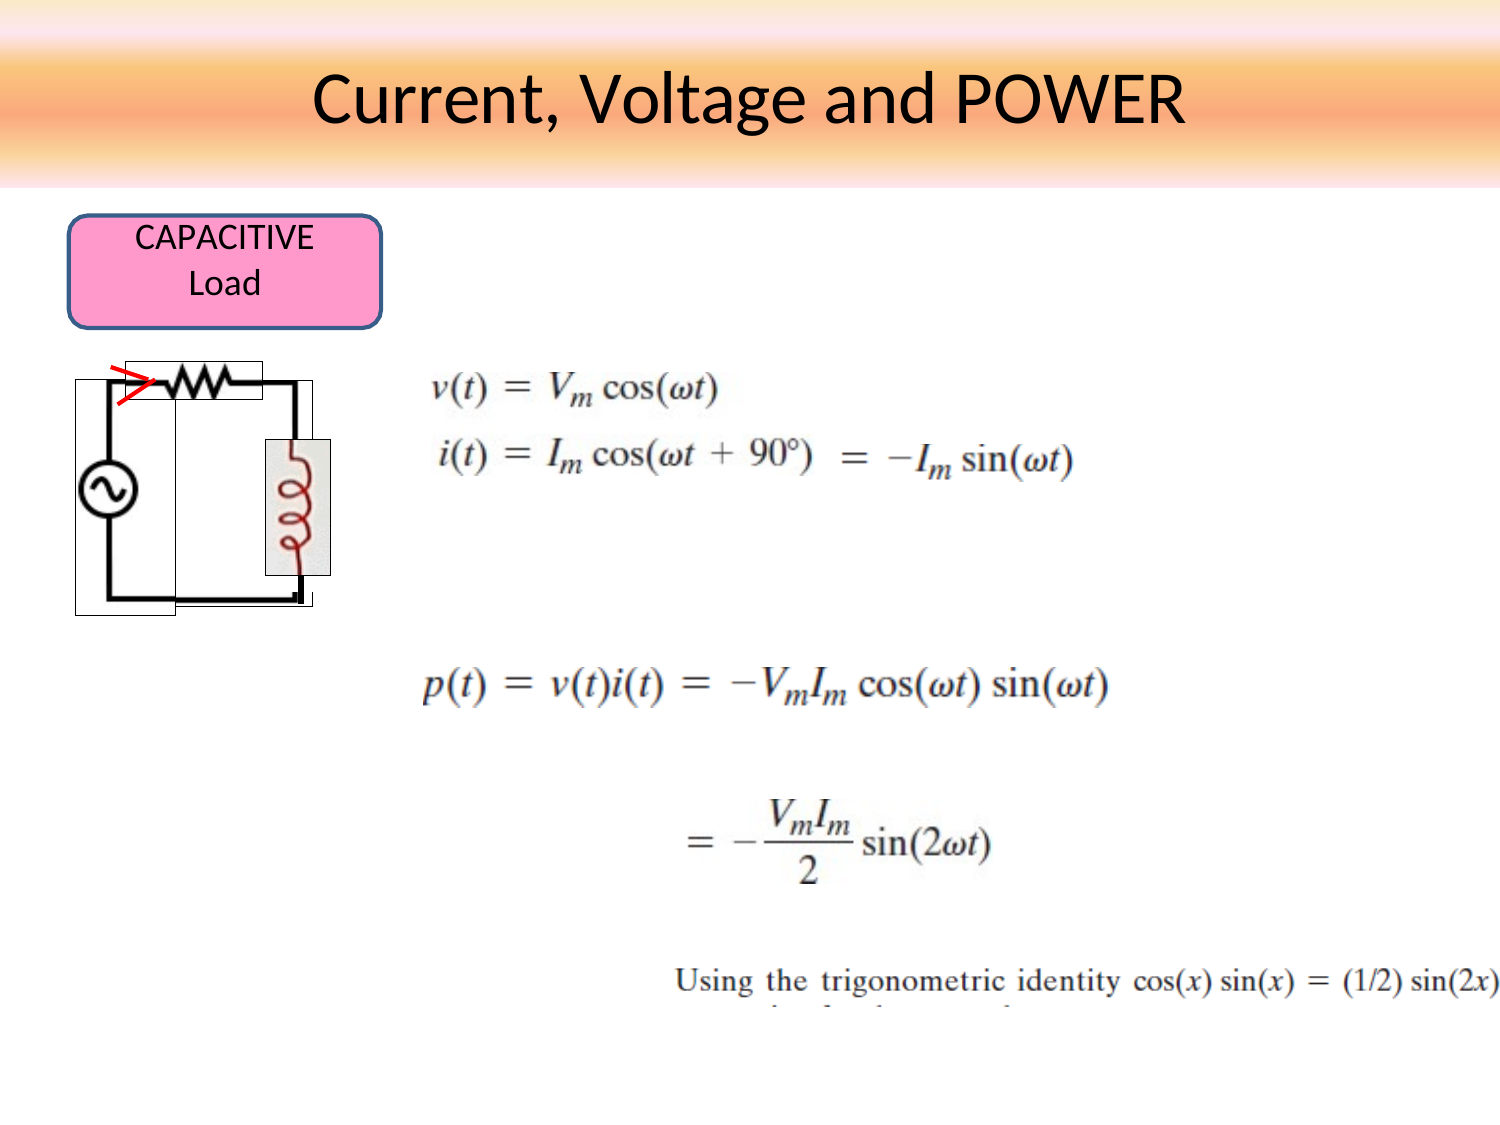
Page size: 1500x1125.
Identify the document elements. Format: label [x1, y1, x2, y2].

picture [0, 0, 1500, 188]
picture [430, 372, 814, 476]
picture [423, 667, 1110, 708]
picture [126, 362, 262, 399]
picture [687, 799, 993, 884]
picture [126, 375, 146, 395]
picture [841, 444, 1074, 482]
picture [673, 967, 1500, 1007]
picture [266, 440, 330, 575]
picture [176, 381, 312, 606]
picture [76, 380, 175, 615]
